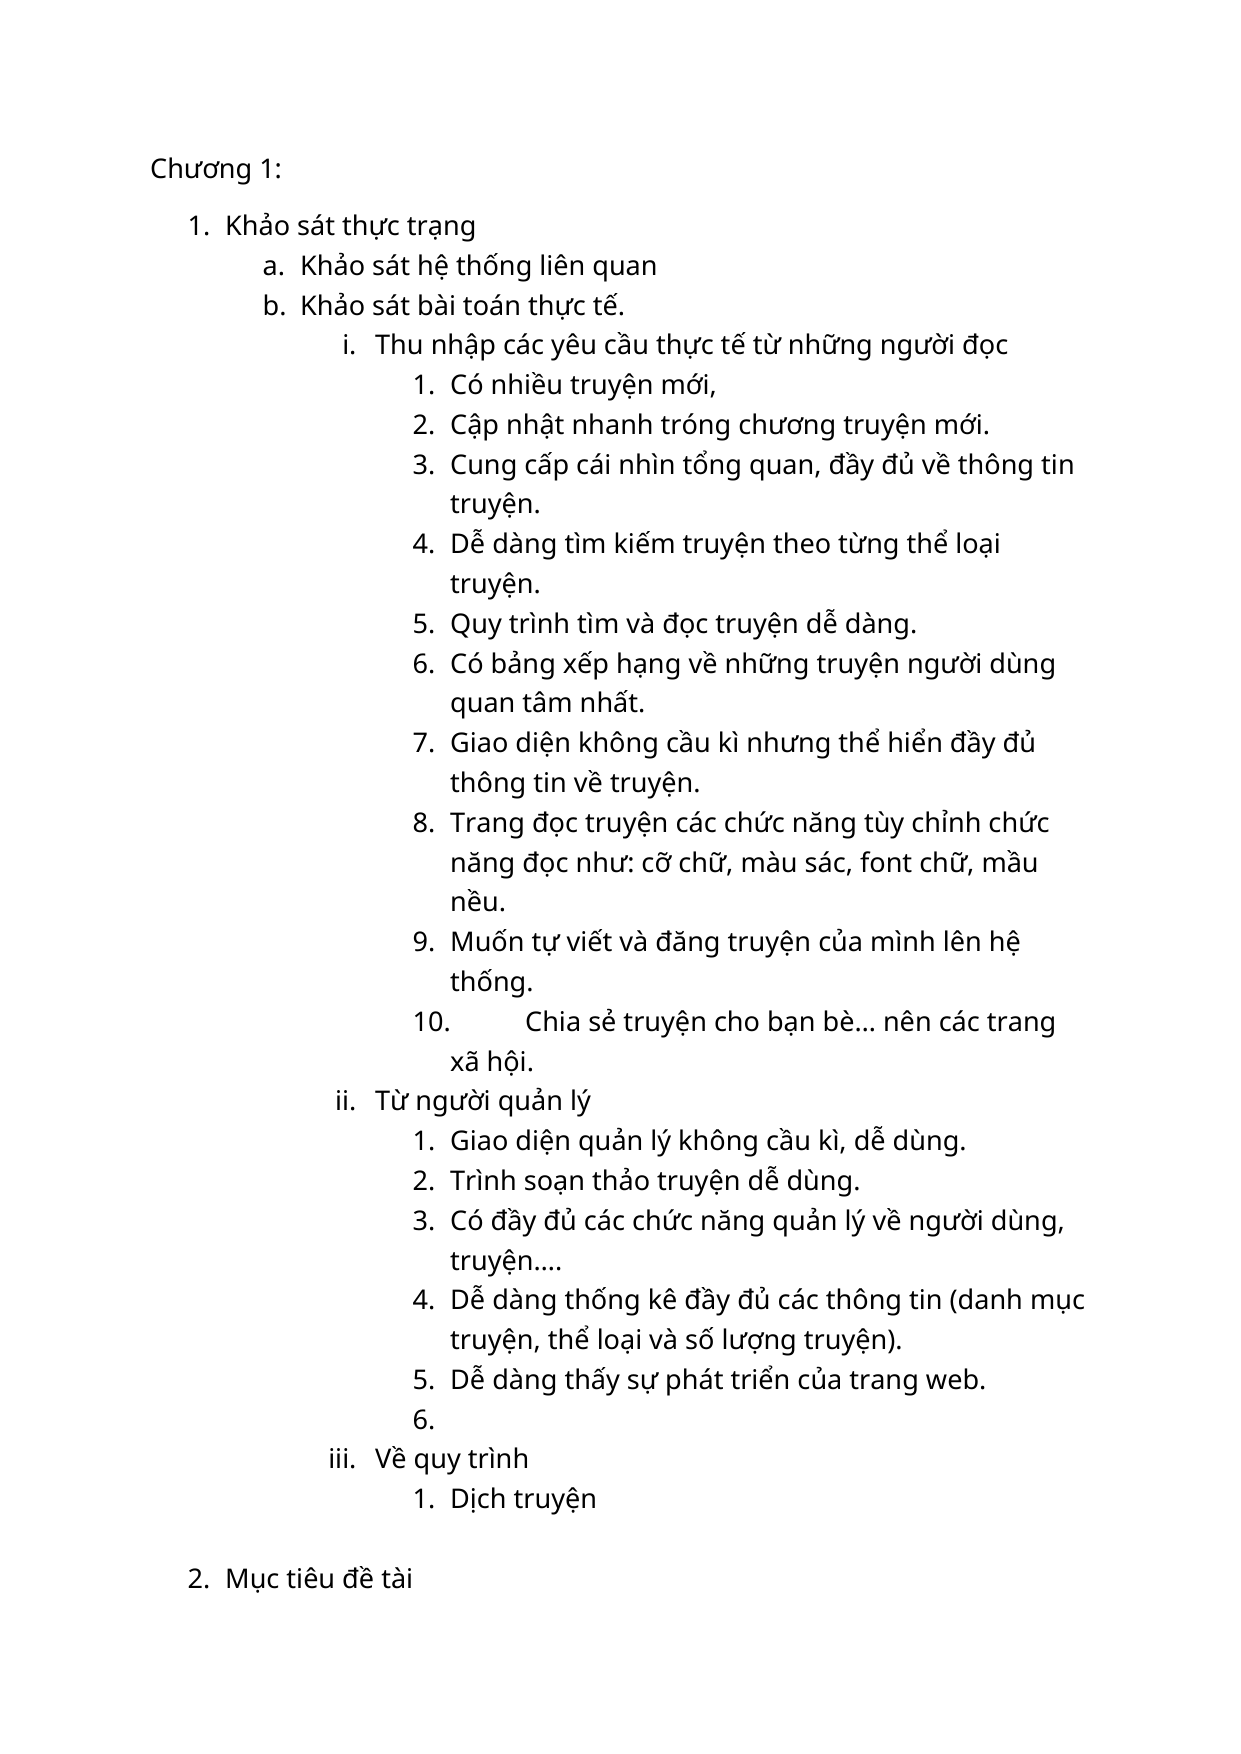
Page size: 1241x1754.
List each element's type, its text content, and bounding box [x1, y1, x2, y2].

list Cập nhật nhanh tróng chương truyện mới. [412, 405, 1090, 442]
list Dễ dàng tìm kiếm truyện theo từng thể loại truyện. [412, 525, 1090, 601]
list Trình soạn thảo truyện dễ dùng. [412, 1161, 1090, 1198]
list Có đầy đủ các chức năng quản lý về người dùng, truyện…. [412, 1201, 1090, 1278]
list Có nhiều truyện mới, [412, 366, 1090, 402]
text Chương 1: [150, 150, 1090, 187]
list Trang đọc truyện các chức năng tùy chỉnh chức năng đọc như: cỡ chữ, màu sác, font chữ, mầu nều. [412, 803, 1090, 920]
list Quy trình tìm và đọc truyện dễ dàng. [412, 604, 1090, 641]
list Giao diện không cầu kì nhưng thể hiển đầy đủ thông tin về truyện. [412, 724, 1090, 800]
list Dễ dàng thống kê đầy đủ các thông tin (danh mục truyện, thể loại và số lượng truyện). [412, 1281, 1090, 1357]
list Chia sẻ truyện cho bạn bè… nên các trang xã hội. [412, 1002, 1090, 1079]
list Cung cấp cái nhìn tổng quan, đầy đủ về thông tin truyện. [412, 445, 1090, 522]
list Từ người quản lý [356, 1082, 1090, 1119]
list Khảo sát hệ thống liên quan [262, 246, 1090, 283]
list Giao diện quản lý không cầu kì, dễ dùng. [412, 1122, 1090, 1158]
list Về quy trình [356, 1440, 1090, 1477]
list Khảo sát bài toán thực tế. [262, 286, 1090, 323]
list Dễ dàng thấy sự phát triển của trang web. [412, 1360, 1090, 1397]
list Có bảng xếp hạng về những truyện người dùng quan tâm nhất. [412, 644, 1090, 721]
list Dịch truyện [412, 1480, 1090, 1517]
list Mục tiêu đề tài [187, 1559, 1090, 1596]
list Khảo sát thực trạng [187, 206, 1090, 243]
list Thu nhập các yêu cầu thực tế từ những người đọc [356, 326, 1090, 363]
list Muốn tự viết và đăng truyện của mình lên hệ thống. [412, 923, 1090, 999]
